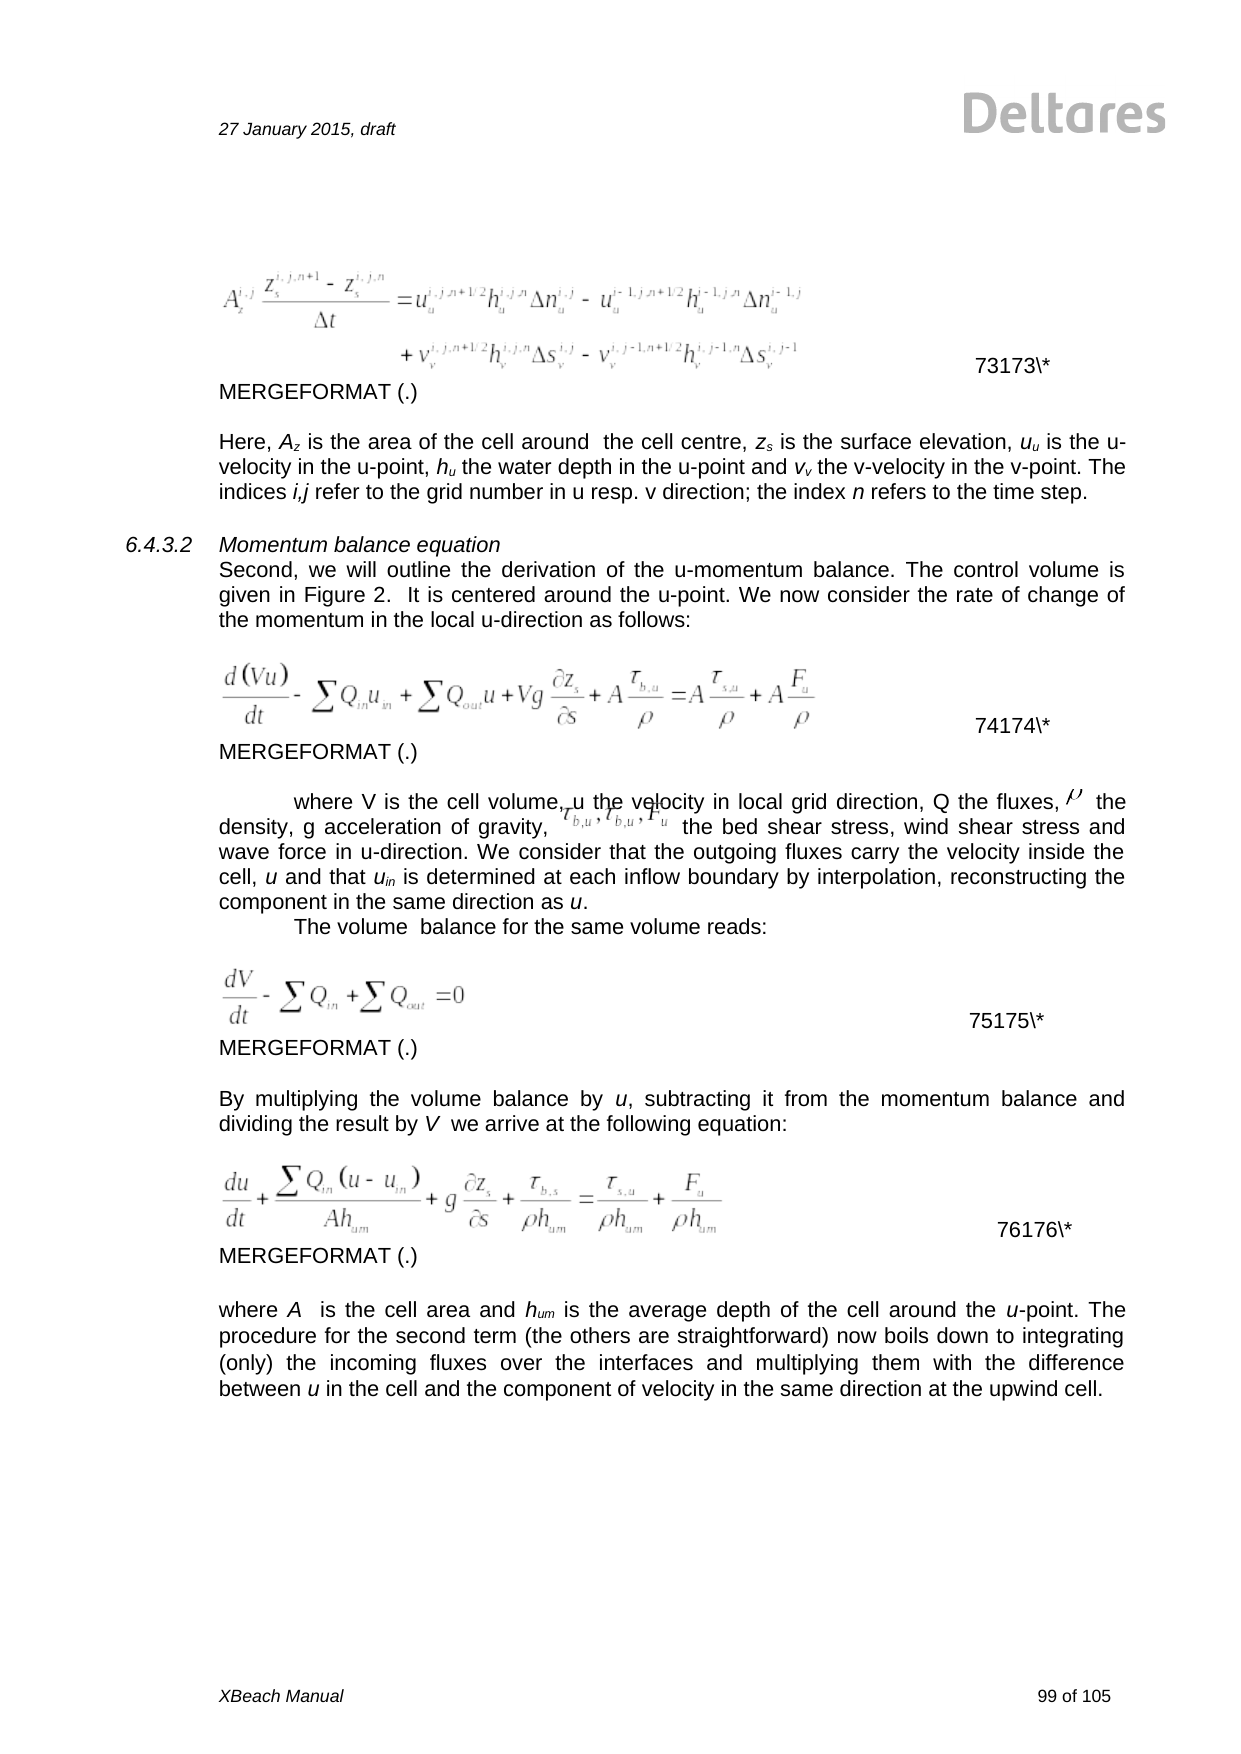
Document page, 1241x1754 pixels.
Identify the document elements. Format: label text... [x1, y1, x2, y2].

text Second, we will outline the derivation of the u-momentum balance. The control volume is given in . It is centered around the u-point. We now consider the rate of change of the momentum in the local u-direction as follows: [218, 557, 1126, 632]
text where A is the cell area and hum is the average depth of the cell around the u-point. The procedure for the second term (the others are straightforward) now boils down to integrating (only) the incoming fluxes over the interfaces and multiplying them with the difference between u in the cell and the component of velocity in the same direction at the upwind cell. [218, 1295, 1126, 1401]
subtitle Momentum balance equation [192, 531, 1126, 557]
text The volume balance for the same volume reads: [218, 914, 1126, 939]
text where V is the cell volume, u the velocity in local grid direction, Q the fluxes, the density, g acceleration of gravity, the bed shear stress, wind shear stress and wave force in u-direction. We consider that the outgoing fluxes carry the velocity inside the cell, u and that uin is determined at each inflow boundary by interpolation, reconstructing the component in the same direction as u. [218, 789, 1126, 914]
picture [964, 75, 1166, 133]
text By multiplying the volume balance by u, subtracting it from the momentum balance and dividing the result by V we arrive at the following equation: [218, 1086, 1126, 1136]
text Here, Az is the area of the cell around the cell centre, zs is the surface elevation, uu is the u-velocity in the u-point, hu the water depth in the u-point and vv the v-velocity in the v-point. The indices i,j refer to the grid number in u resp. v direction; the index n refers to the time step. [218, 429, 1126, 504]
